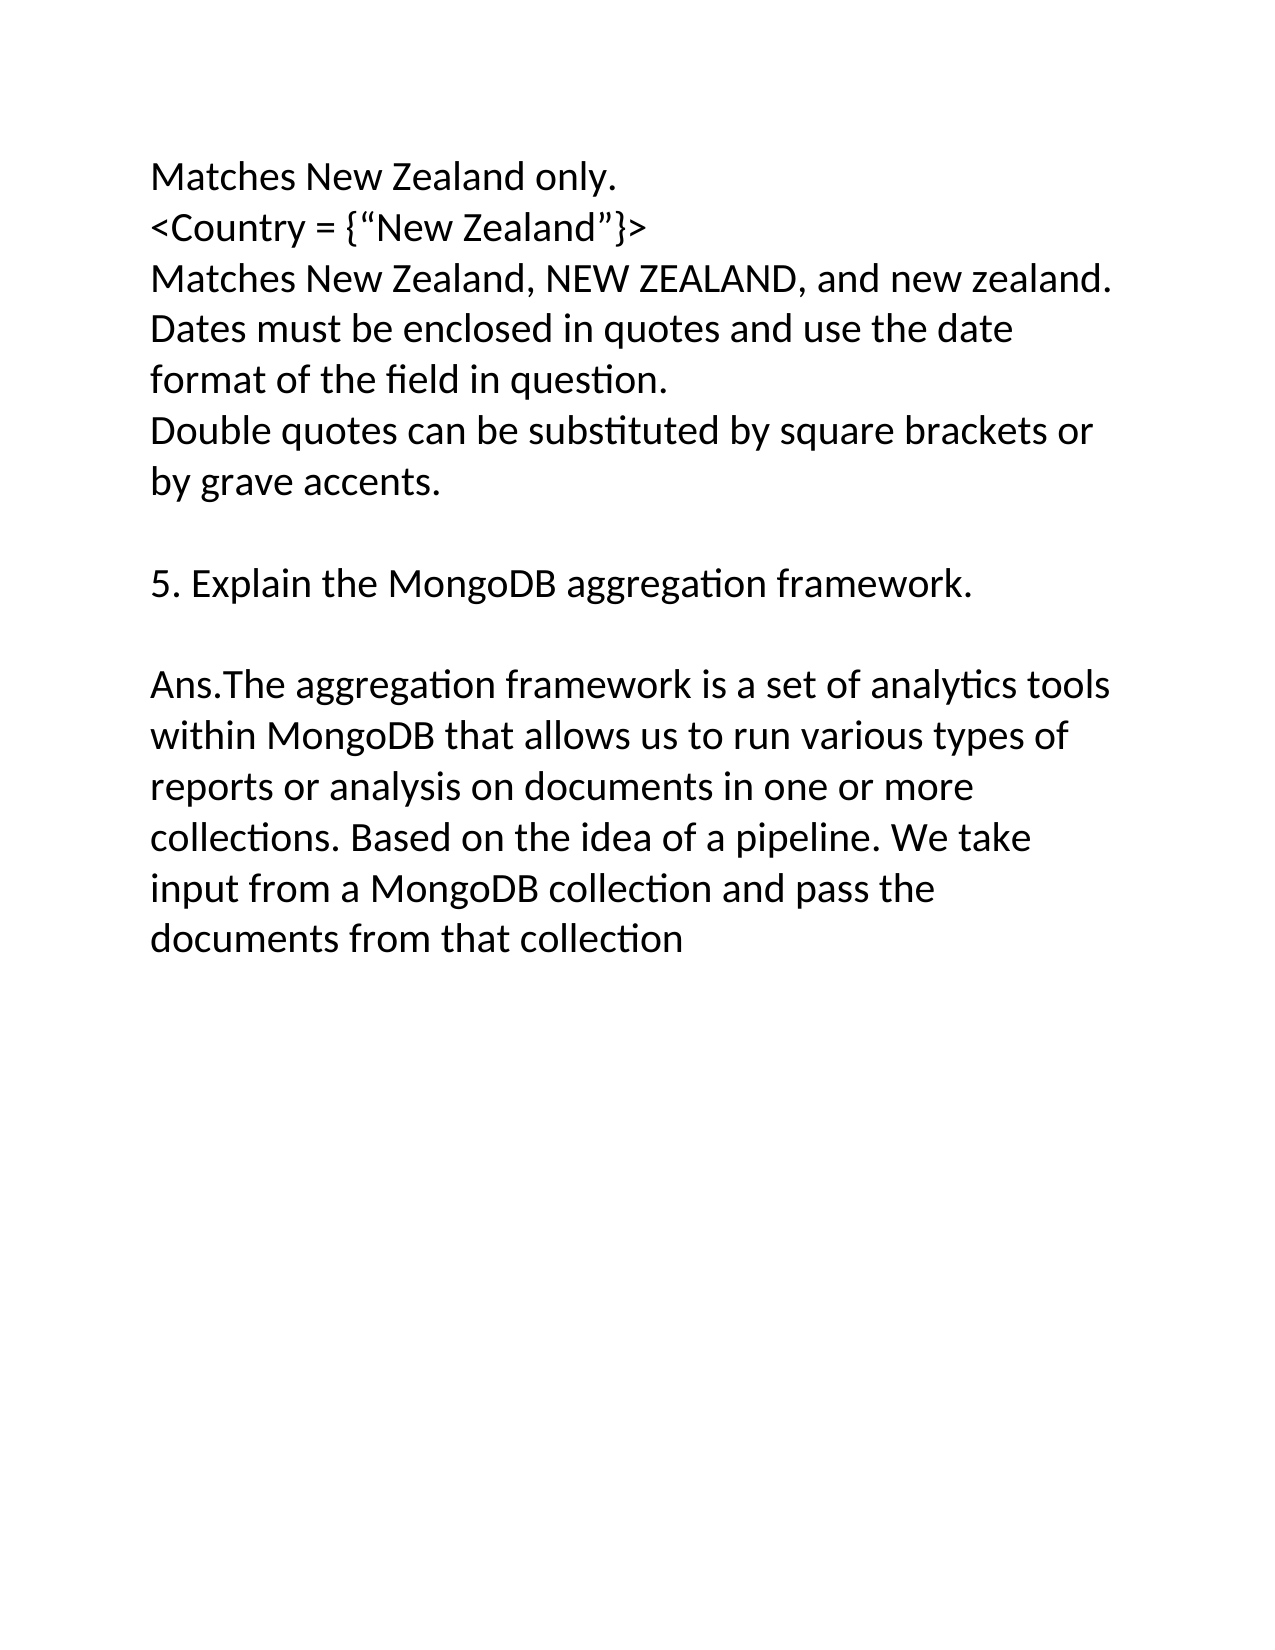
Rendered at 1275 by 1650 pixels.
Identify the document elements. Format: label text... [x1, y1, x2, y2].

text Matches New Zealand, NEW ZEALAND, and new zealand. [150, 252, 1125, 302]
text Double quotes can be substituted by square brackets or by grave accents. [150, 404, 1125, 506]
text Matches New Zealand only. [150, 150, 1125, 201]
text Ans.The aggregation framework is a set of analytics tools within MongoDB that allows us to run various types of reports or analysis on documents in one or more collections. Based on the idea of a pipeline. We take input from a MongoDB collection and pass the documents from that collection [150, 658, 1125, 963]
text <Country = {“New Zealand”}> [150, 201, 1125, 252]
text Dates must be enclosed in quotes and use the date format of the field in question. [150, 302, 1125, 404]
text 5. Explain the MongoDB aggregation framework. [150, 557, 1125, 607]
